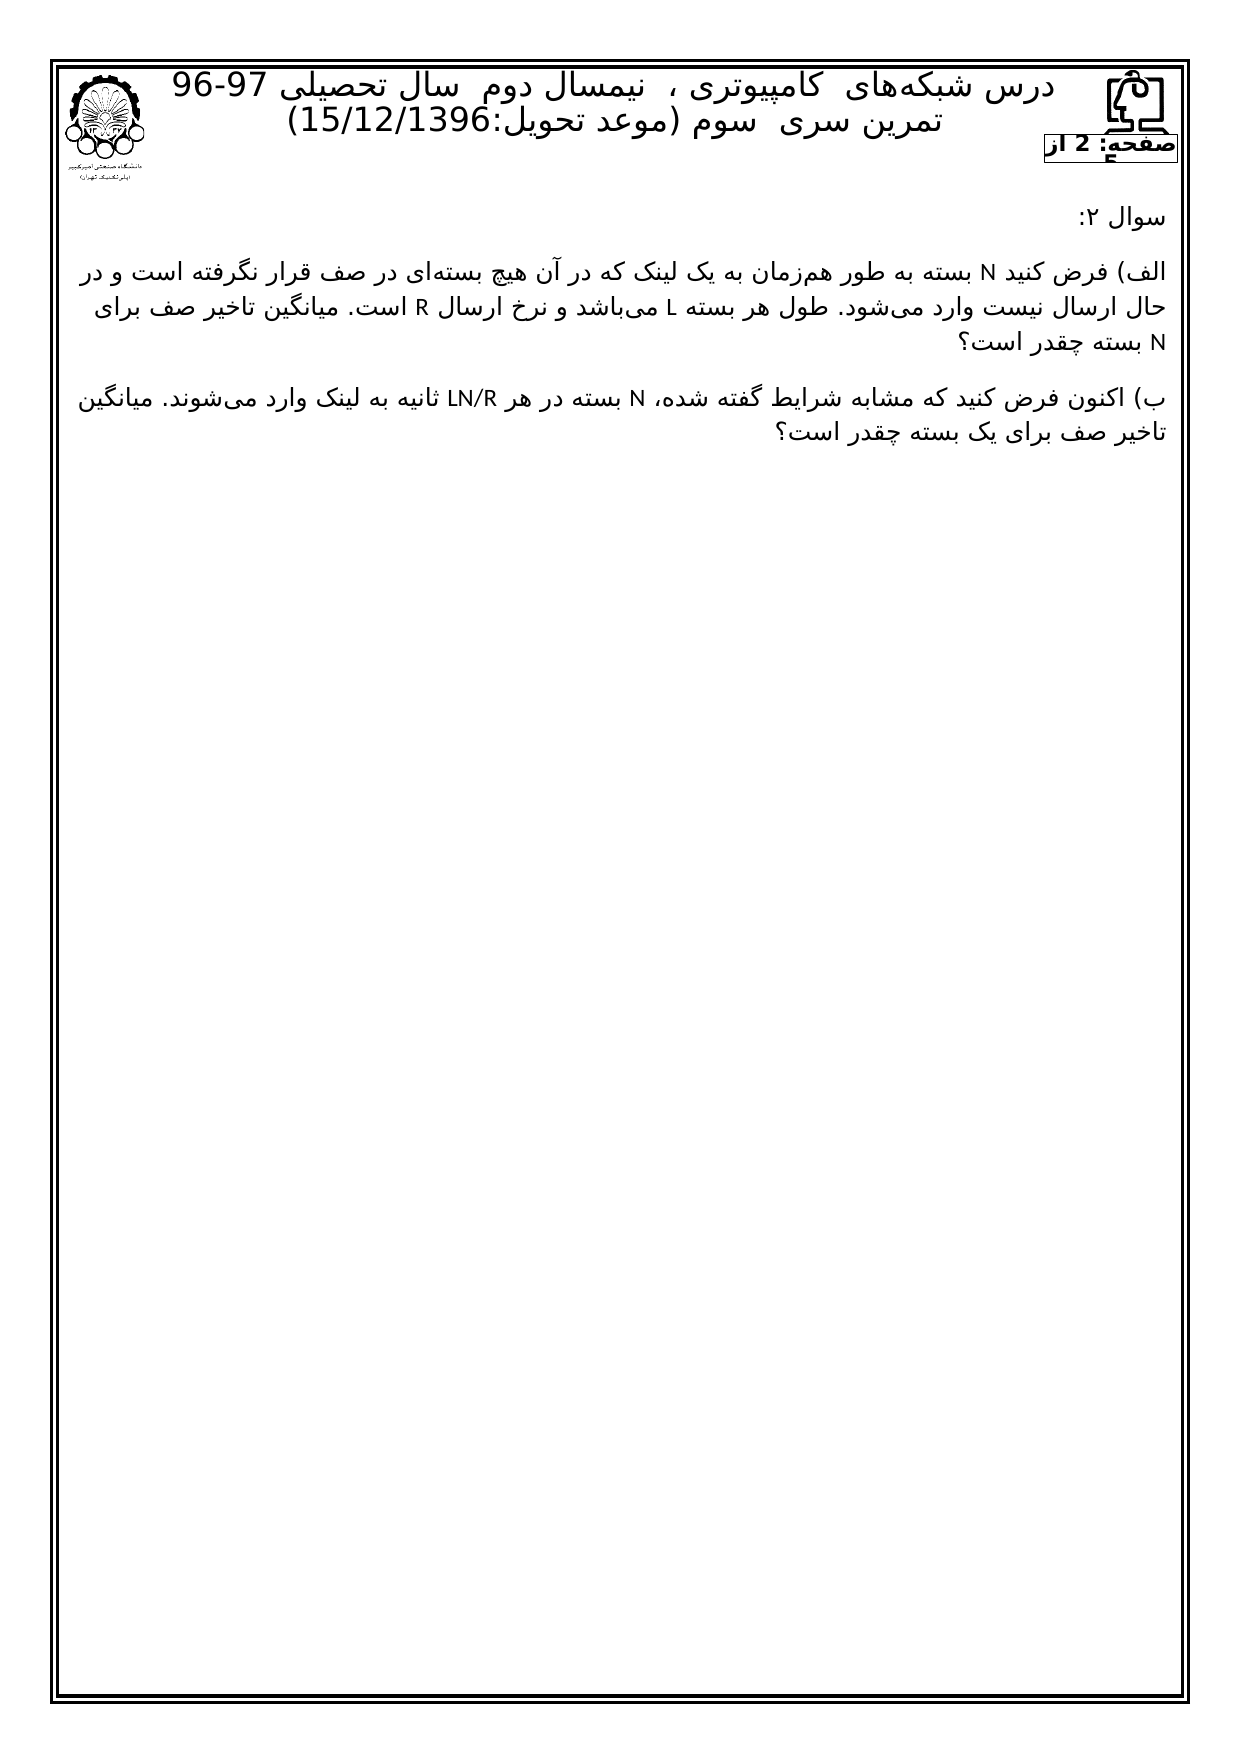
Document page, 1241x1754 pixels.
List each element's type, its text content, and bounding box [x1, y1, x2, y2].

text ب) اکنون فرض کنید که مشابه شرایط گفته شده، N بسته در هر LN/R ثانیه به لینک وارد می‌شوند. میانگین تاخیر صف برای یک بسته چقدر است؟ [74, 382, 1166, 446]
picture [1100, 70, 1172, 134]
picture [65, 75, 145, 181]
text الف)‌ فرض کنید N بسته به طور هم‌زمان به یک لینک که در آن هیچ بسته‌ای در صف قرار نگرفته است و در حال ارسال نیست وارد می‌شود. طول هر بسته L می‌باشد و نرخ ارسال R است. میانگین تاخیر صف برای N بسته چقدر است؟ [74, 256, 1166, 357]
text سوال ۲: [74, 202, 1166, 231]
